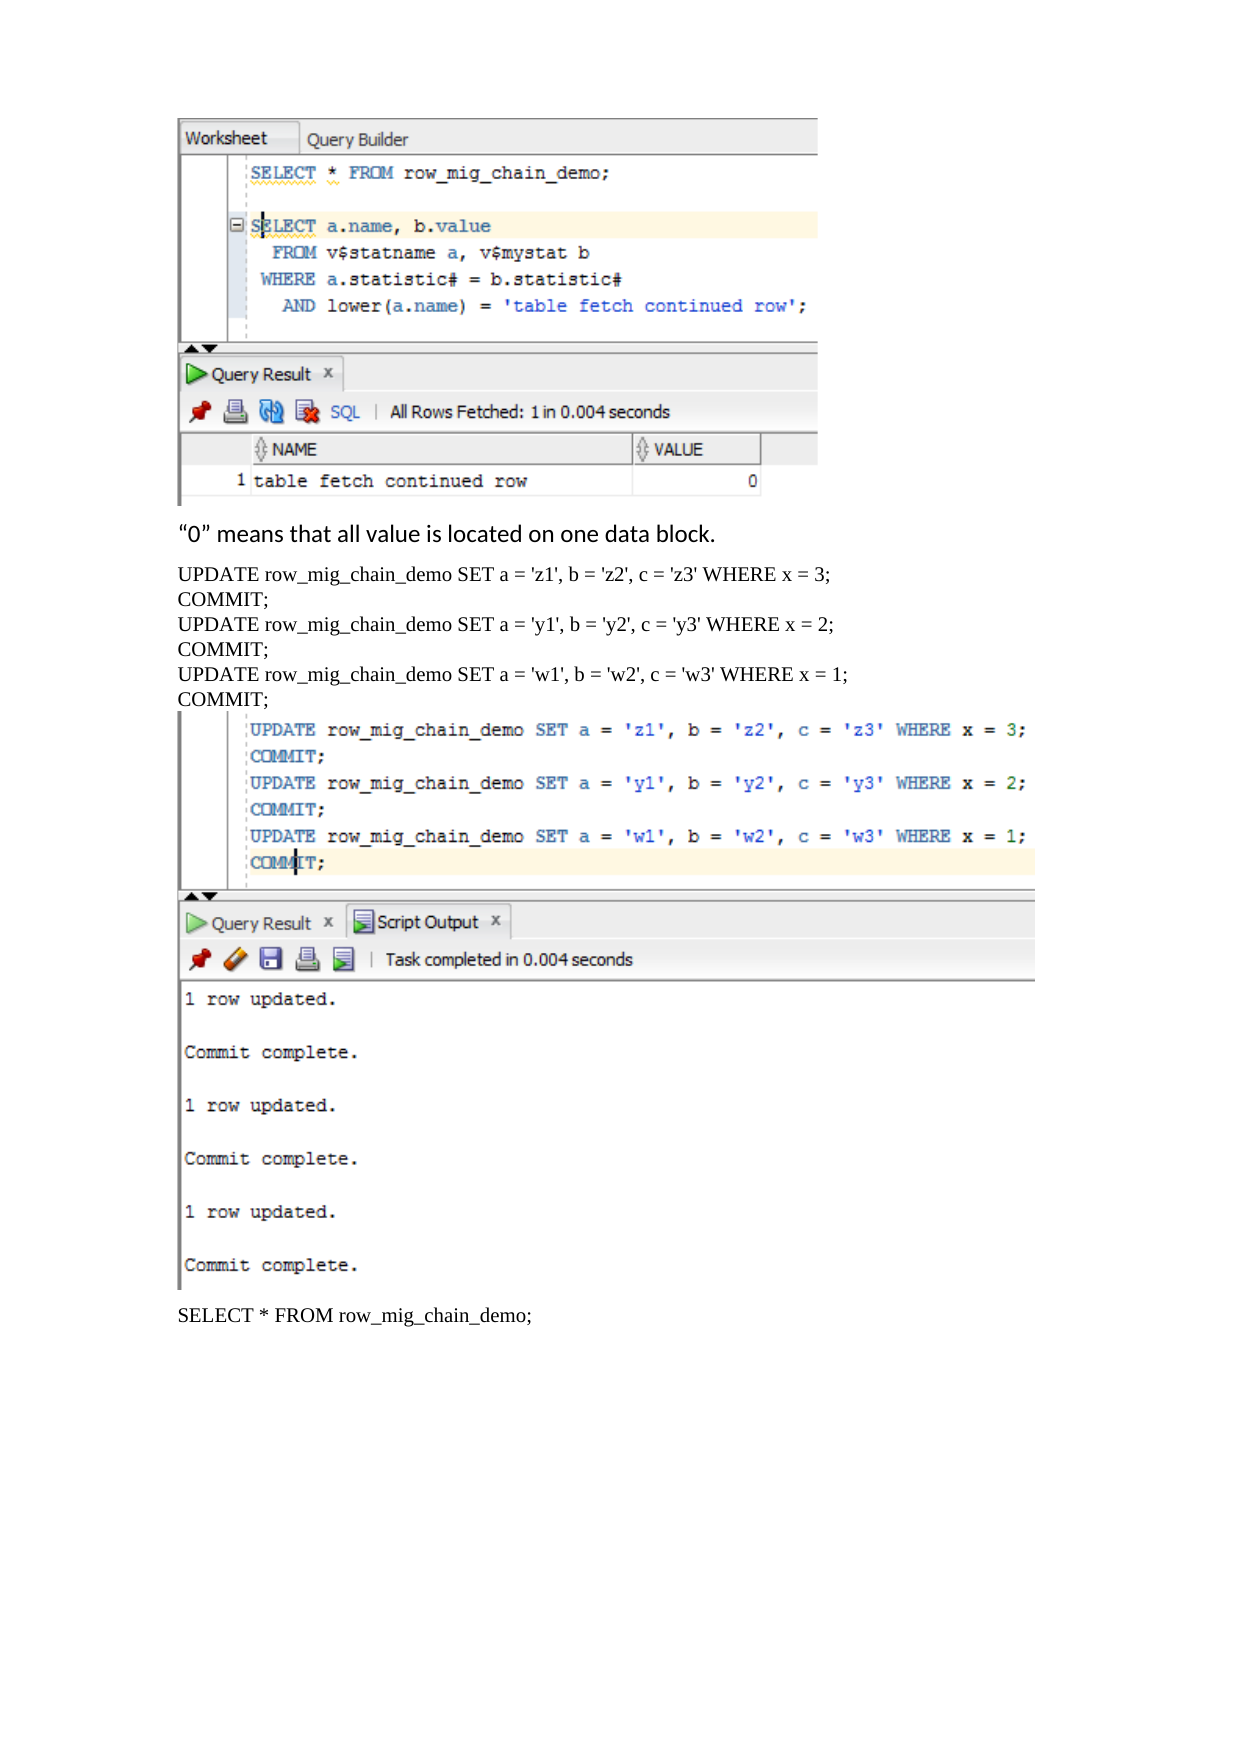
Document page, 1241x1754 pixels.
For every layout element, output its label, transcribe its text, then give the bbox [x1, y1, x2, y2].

picture [177, 118, 818, 506]
text UPDATE row_mig_chain_demo SET a = 'z1', b = 'z2', c = 'z3' WHERE x = 3; [177, 561, 1152, 586]
text COMMIT; [177, 686, 1152, 711]
text UPDATE row_mig_chain_demo SET a = 'w1', b = 'w2', c = 'w3' WHERE x = 1; [177, 661, 1152, 686]
text UPDATE row_mig_chain_demo SET a = 'y1', b = 'y2', c = 'y3' WHERE x = 2; [177, 611, 1152, 636]
text COMMIT; [177, 636, 1152, 661]
text SELECT * FROM row_mig_chain_demo; [177, 1302, 1152, 1327]
text COMMIT; [177, 586, 1152, 611]
picture [177, 711, 1035, 1290]
text “0” means that all value is located on one data block. [177, 518, 1152, 549]
